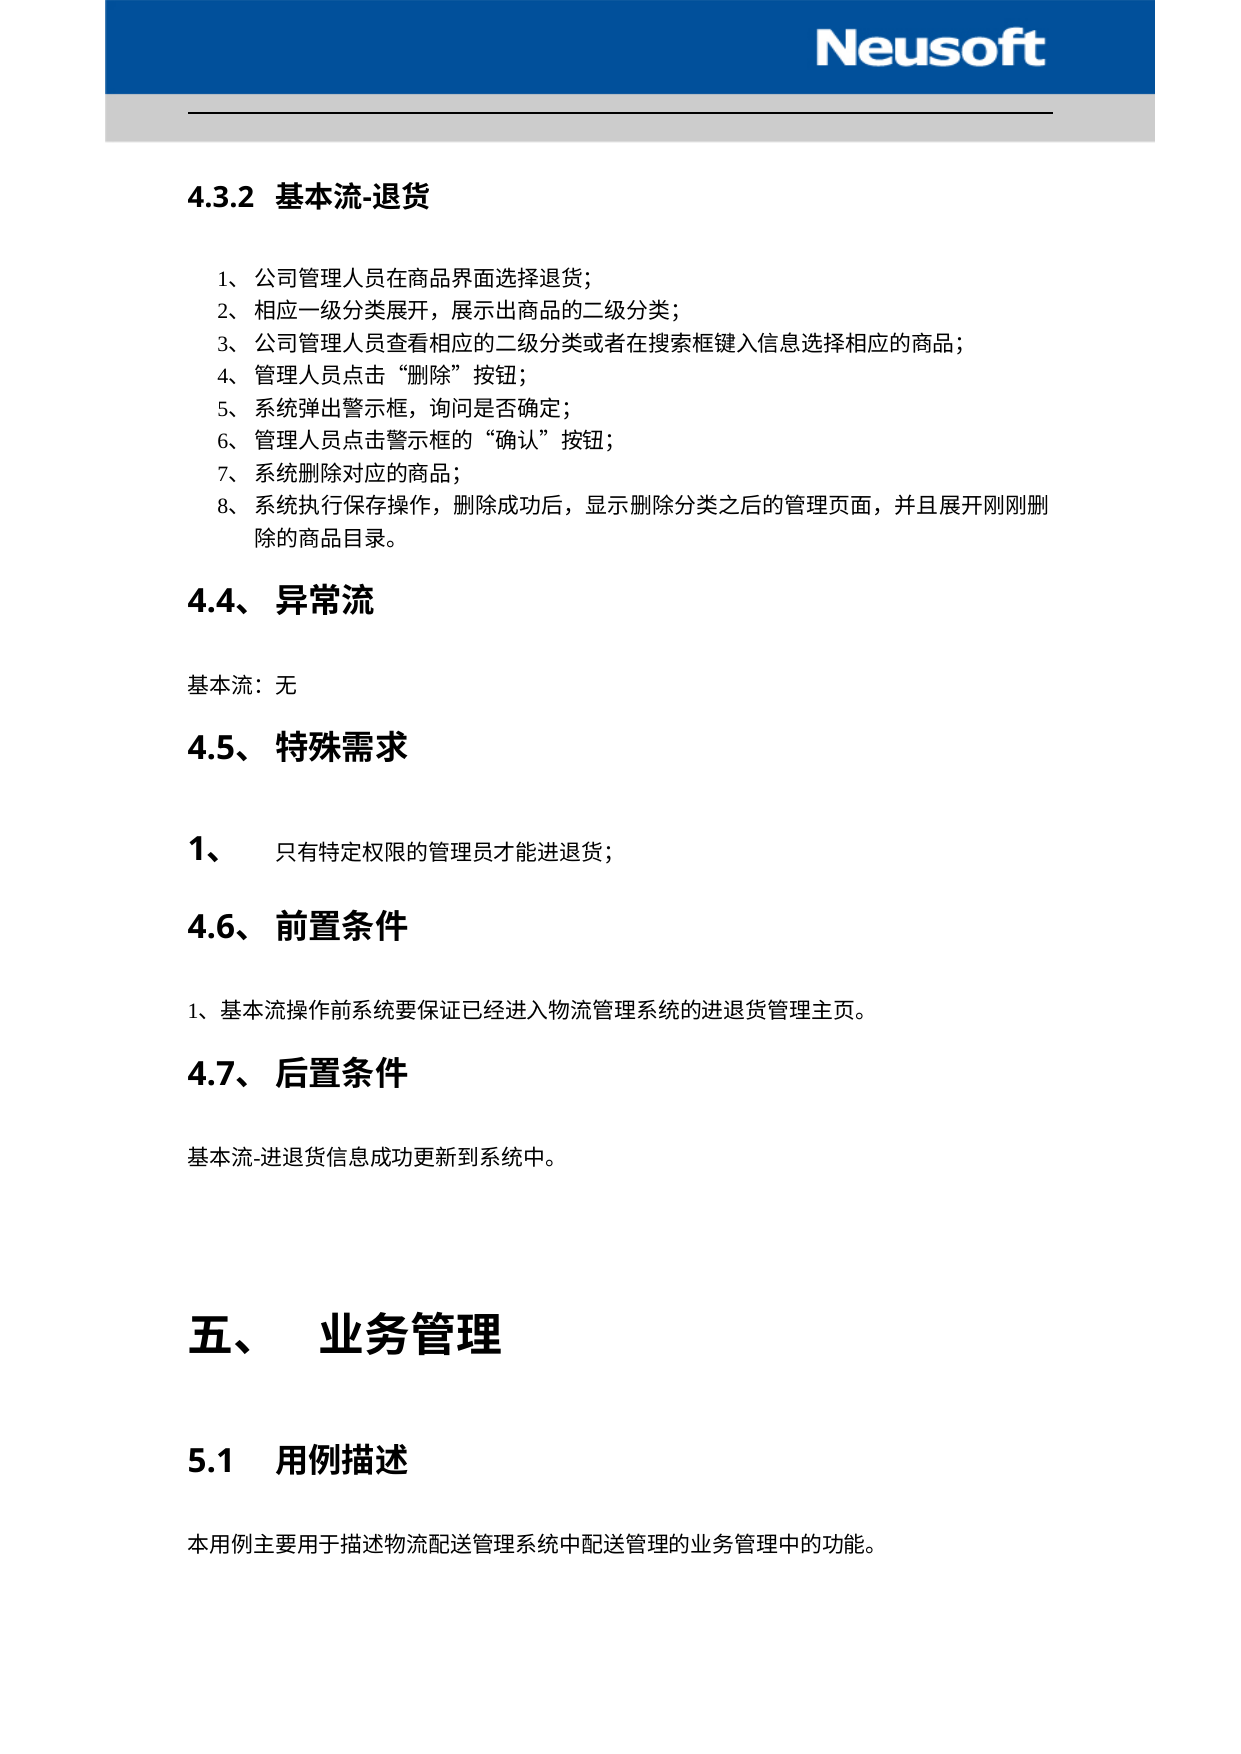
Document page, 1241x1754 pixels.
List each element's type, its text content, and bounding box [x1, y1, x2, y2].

subtitle 业务管理 [187, 1282, 1053, 1380]
picture [105, 0, 1155, 143]
subtitle 用例描述 [187, 1425, 1053, 1490]
list 管理人员点击警示框的“确认”按钮； [217, 423, 1053, 456]
subtitle 基本流-退货 [187, 162, 1053, 227]
subtitle 后置条件 [187, 1038, 1053, 1103]
text 1、基本流操作前系统要保证已经进入物流管理系统的进退货管理主页。 [187, 993, 1053, 1026]
list 管理人员点击“删除”按钮； [217, 358, 1053, 391]
text 基本流：无 [187, 667, 1053, 700]
text 基本流-进退货信息成功更新到系统中。 [187, 1140, 1053, 1172]
text 本用例主要用于描述物流配送管理系统中配送管理的业务管理中的功能。 [187, 1527, 1053, 1559]
list 系统删除对应的商品； [217, 456, 1053, 488]
list 公司管理人员在商品界面选择退货； [217, 261, 1053, 293]
list 系统弹出警示框，询问是否确定； [217, 391, 1053, 423]
list 相应一级分类展开，展示出商品的二级分类； [217, 293, 1053, 326]
list 公司管理人员查看相应的二级分类或者在搜索框键入信息选择相应的商品； [217, 326, 1053, 358]
subtitle 特殊需求 [187, 712, 1053, 777]
subtitle 异常流 [187, 566, 1053, 631]
list 只有特定权限的管理员才能进退货； [187, 814, 1053, 879]
list 系统执行保存操作，删除成功后，显示删除分类之后的管理页面，并且展开刚刚删除的商品目录。 [217, 488, 1053, 553]
subtitle 前置条件 [187, 891, 1053, 956]
